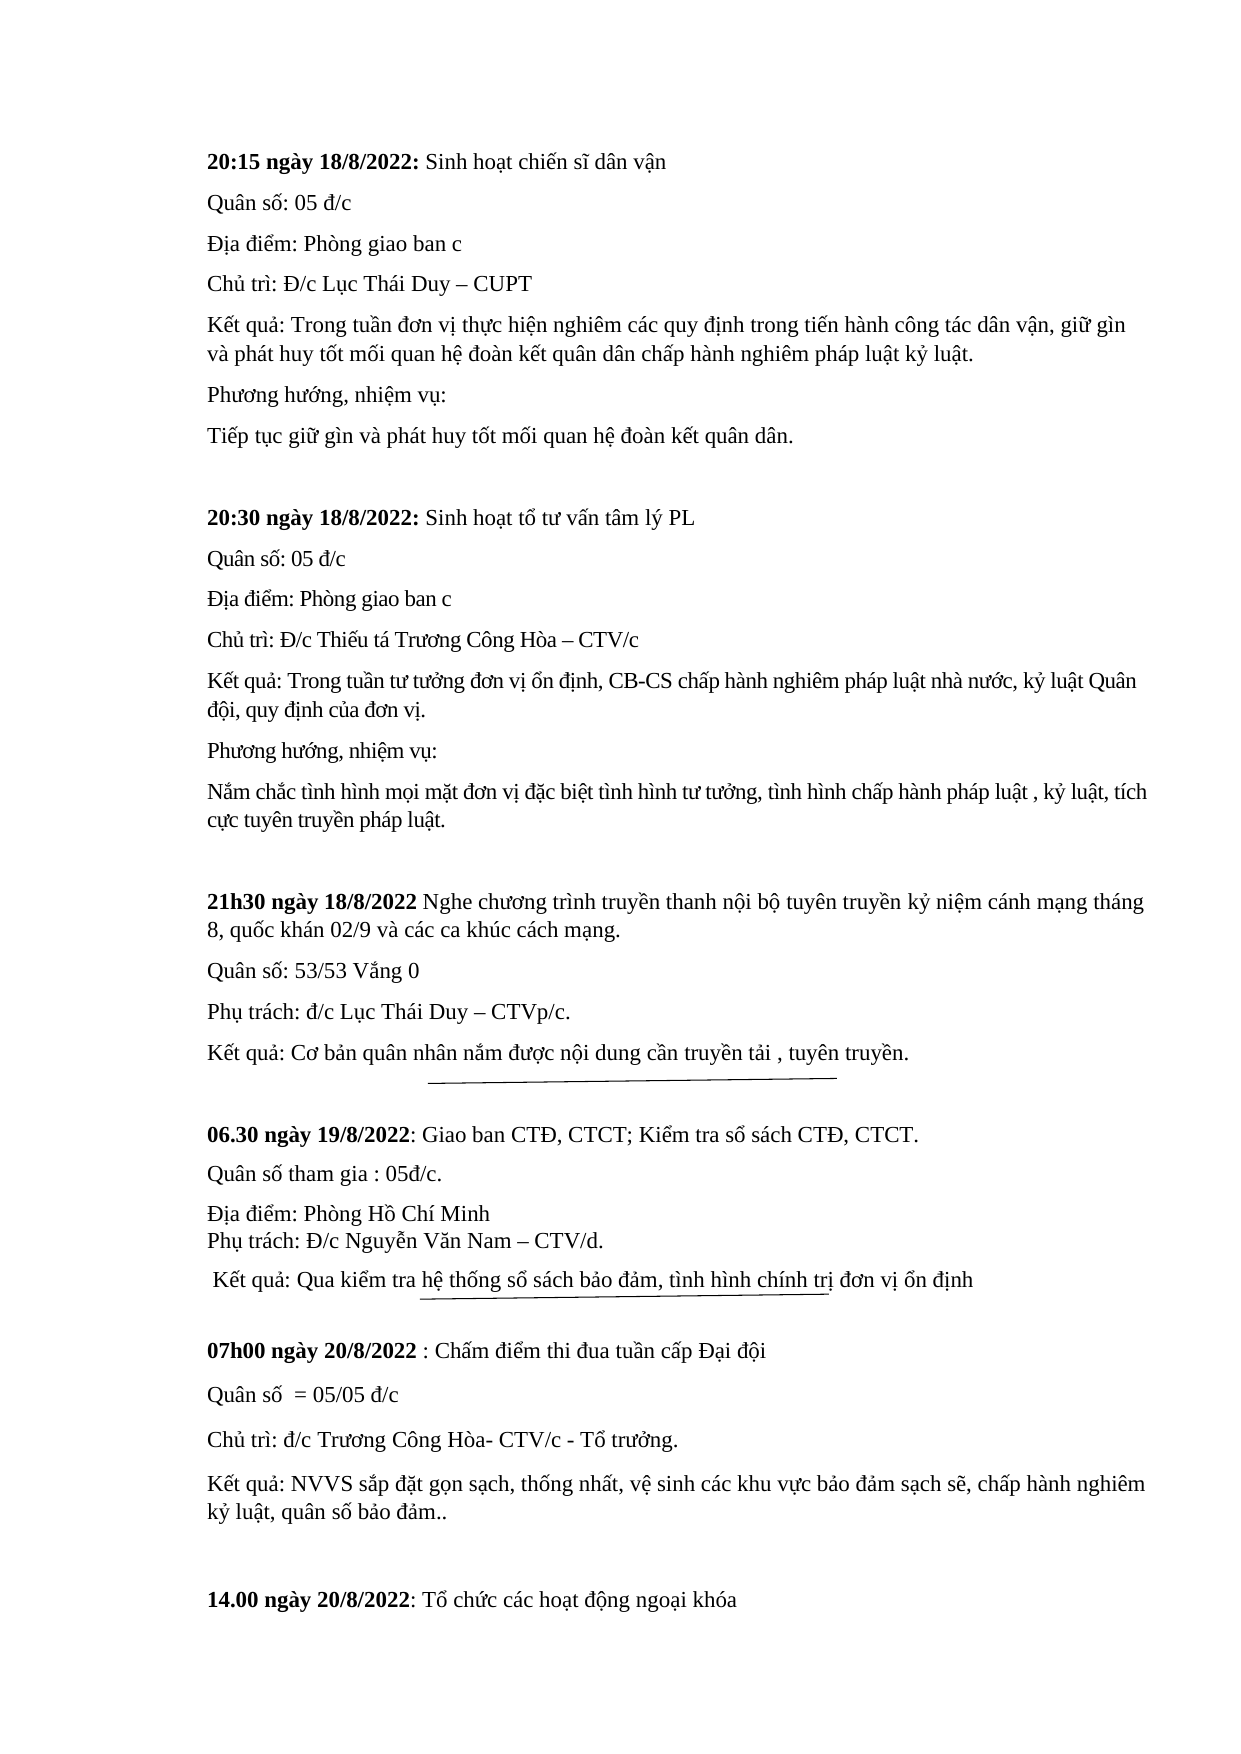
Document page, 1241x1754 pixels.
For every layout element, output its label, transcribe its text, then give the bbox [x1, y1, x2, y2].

text Chủ trì: Đ/c Thiếu tá Trương Công Hòa – CTV/c [207, 626, 1152, 653]
text 21h30 ngày 18/8/2022 Nghe chương trình truyền thanh nội bộ tuyên truyền kỷ niệm cánh mạng tháng 8, quốc khán 02/9 và các ca khúc cách mạng. [207, 888, 1152, 943]
text Chủ trì: Đ/c Lục Thái Duy – CUPT [207, 271, 1152, 297]
text Kết quả: Trong tuần tư tưởng đơn vị ổn định, CB-CS chấp hành nghiêm pháp luật nhà nước, kỷ luật Quân đội, quy định của đơn vị. [207, 667, 1152, 722]
text Nắm chắc tình hình mọi mặt đơn vị đặc biệt tình hình tư tưởng, tình hình chấp hành pháp luật , kỷ luật, tích cực tuyên truyền pháp luật. [207, 778, 1152, 832]
text Địa điểm: Phòng Hồ Chí Minh Phụ trách: Đ/c Nguyễn Văn Nam – CTV/d. [207, 1200, 1152, 1253]
text Quân số: 05 đ/c [207, 189, 1152, 215]
text Quân số tham gia : 05đ/c. [207, 1161, 1152, 1187]
text Địa điểm: Phòng giao ban c [207, 229, 1152, 256]
text Kết quả: Trong tuần đơn vị thực hiện nghiêm các quy định trong tiến hành công tác dân vận, giữ gìn và phát huy tốt mối quan hệ đoàn kết quân dân chấp hành nghiêm pháp luật kỷ luật. [207, 311, 1152, 366]
text Chủ trì: đ/c Trương Công Hòa- CTV/c - Tổ trưởng. [207, 1426, 1152, 1452]
text Phụ trách: đ/c Lục Thái Duy – CTVp/c. [207, 998, 1152, 1025]
text 20:30 ngày 18/8/2022: Sinh hoạt tổ tư vấn tâm lý PL [207, 504, 1152, 530]
text 14.00 ngày 20/8/2022: Tổ chức các hoạt động ngoại khóa [207, 1586, 1152, 1613]
text Quân số: 05 đ/c [207, 544, 1152, 571]
text Kết quả: NVVS sắp đặt gọn sạch, thống nhất, vệ sinh các khu vực bảo đảm sạch sẽ, chấp hành nghiêm kỷ luật, quân số bảo đảm.. [207, 1470, 1152, 1524]
text 07h00 ngày 20/8/2022 : Chấm điểm thi đua tuần cấp Đại đội [207, 1337, 1152, 1364]
text Địa điểm: Phòng giao ban c [207, 586, 1152, 612]
text Tiếp tục giữ gìn và phát huy tốt mối quan hệ đoàn kết quân dân. [207, 422, 1152, 448]
text Kết quả: Cơ bản quân nhân nắm được nội dung cần truyền tải , tuyên truyền. [207, 1039, 1152, 1066]
text 20:15 ngày 18/8/2022: Sinh hoạt chiến sĩ dân vận [207, 148, 1152, 174]
text 06.30 ngày 19/8/2022: Giao ban CTĐ, CTCT; Kiểm tra sổ sách CTĐ, CTCT. [207, 1121, 1152, 1147]
text Quân số = 05/05 đ/c [207, 1382, 1152, 1408]
text Phương hướng, nhiệm vụ: [207, 737, 1152, 763]
text Phương hướng, nhiệm vụ: [207, 381, 1152, 407]
text Quân số: 53/53 Vắng 0 [207, 957, 1152, 984]
text Kết quả: Qua kiểm tra hệ thống sổ sách bảo đảm, tình hình chính trị đơn vị ổn định [207, 1266, 1152, 1292]
